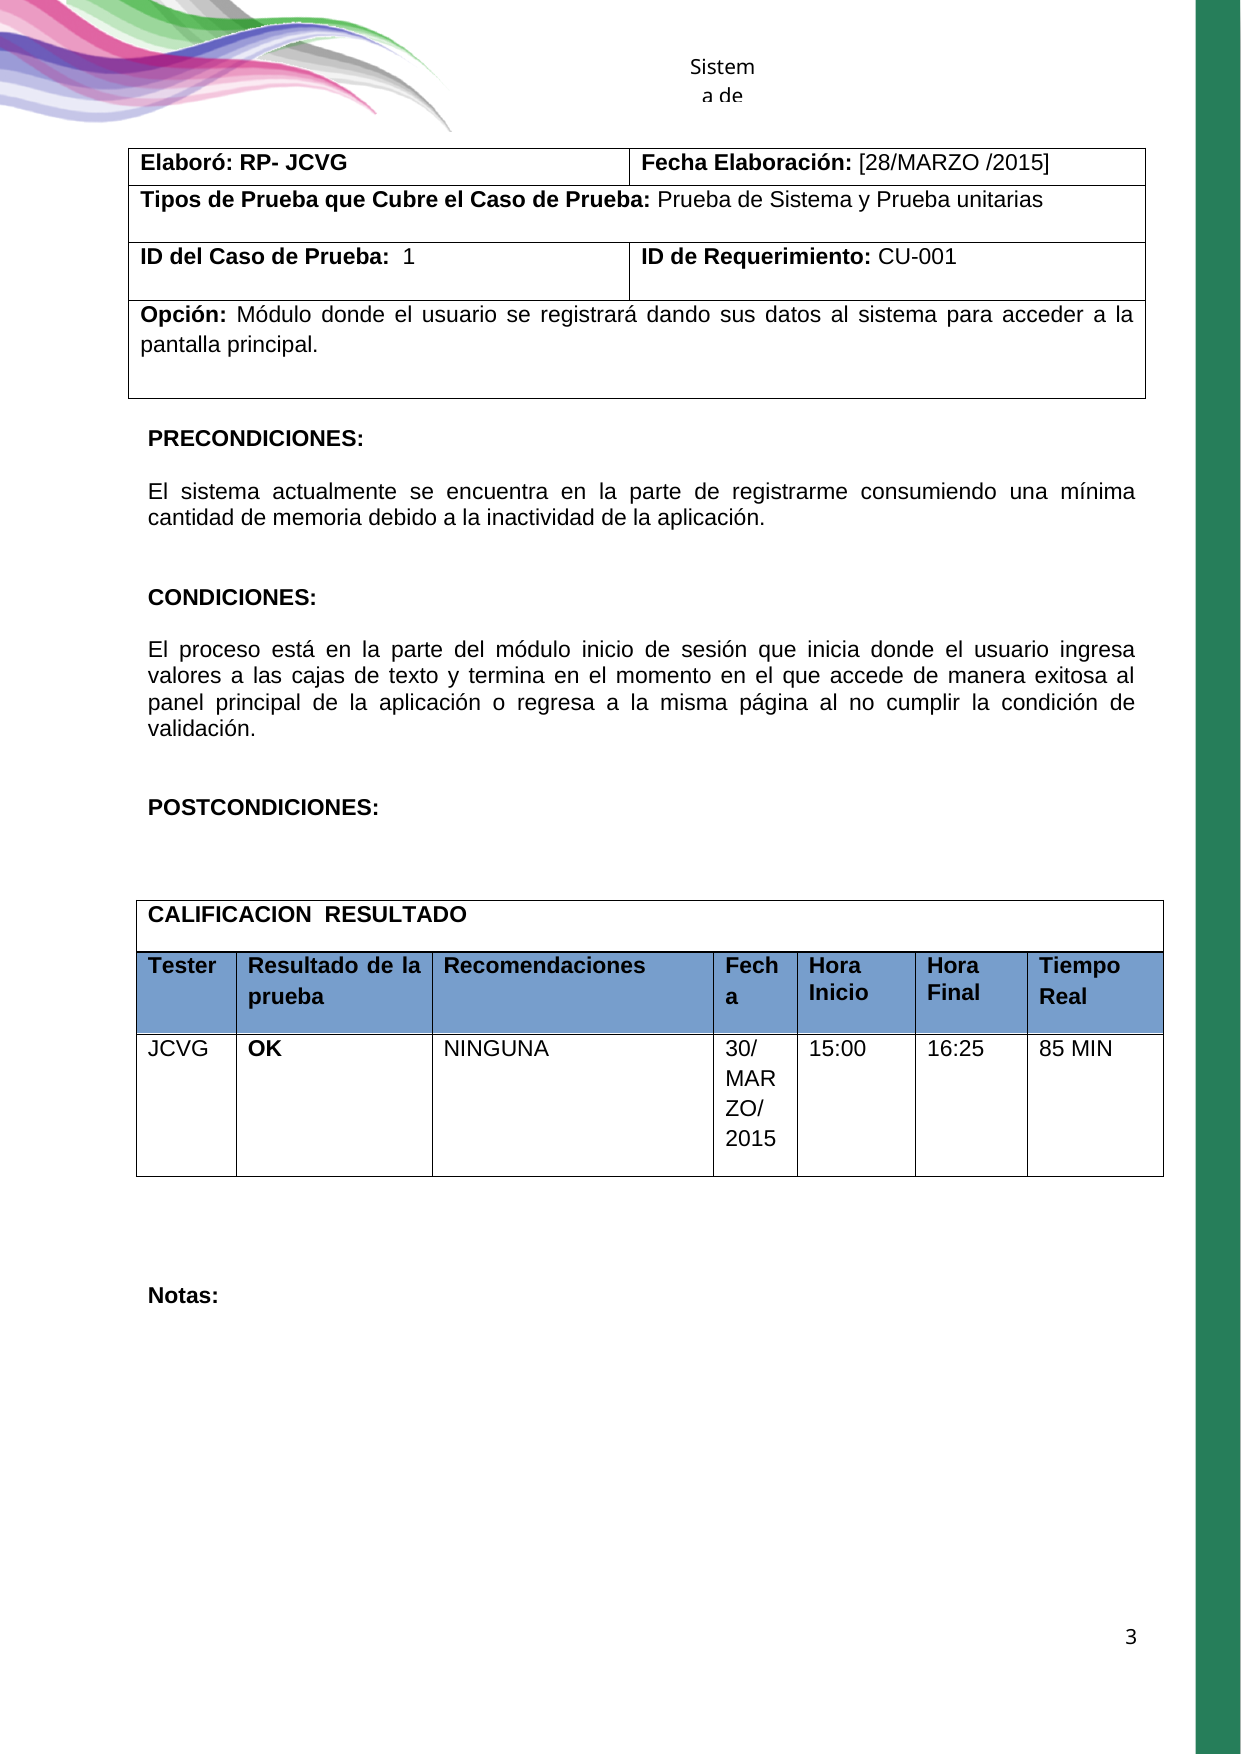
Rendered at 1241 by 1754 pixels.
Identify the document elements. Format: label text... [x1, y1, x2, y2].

text El sistema actualmente se encuentra en la parte de registrarme consumiendo una mínima cantidad de memoria debido a la inactividad de la aplicación. [148, 478, 1137, 531]
table_cell ID del Caso de Prueba: 1 [129, 243, 629, 299]
picture [0, 0, 464, 134]
table_cell NINGUNA [433, 1035, 713, 1176]
table_cell ID de Requerimiento: CU-001 [630, 243, 1145, 299]
text El proceso está en la parte del módulo inicio de sesión que inicia donde el usuario ingresa valores a las cajas de texto y termina en el momento en el que accede de manera exitosa al panel principal de la aplicación o regresa a la misma página al no cumplir la condición de validación. [148, 636, 1137, 742]
text Notas: [148, 1282, 1137, 1309]
table_cell Tiempo Real [1028, 953, 1163, 1033]
table_cell 16:25 [916, 1035, 1027, 1176]
table_header CALIFICACION RESULTADO [137, 901, 1163, 951]
table_header Fecha Elaboración: [28/MARZO /2015] [630, 149, 1145, 185]
table_header Elaboró: RP- JCVG [129, 149, 629, 185]
table_cell 85 MIN [1028, 1035, 1163, 1176]
table_cell Opción: Módulo donde el usuario se registrará dando sus datos al sistema para acceder a la pantalla principal. [129, 301, 1145, 398]
table_cell Tipos de Prueba que Cubre el Caso de Prueba: Prueba de Sistema y Prueba unitarias [129, 186, 1145, 242]
text POSTCONDICIONES: [148, 794, 1137, 821]
table_cell OK [237, 1035, 432, 1176]
table_cell JCVG [137, 1035, 236, 1176]
table_cell 30/MARZO/2015 [714, 1035, 797, 1176]
text CONDICIONES: [148, 583, 1137, 610]
table_cell 15:00 [798, 1035, 915, 1176]
table_cell Tester [137, 953, 236, 1033]
text PRECONDICIONES: [148, 425, 1137, 452]
table_cell Recomendaciones [433, 953, 713, 1033]
table_cell Fecha [714, 953, 797, 1033]
table_cell Hora Final [916, 953, 1027, 1033]
table_cell Resultado de la prueba [237, 953, 432, 1033]
table_cell Hora Inicio [798, 953, 915, 1033]
